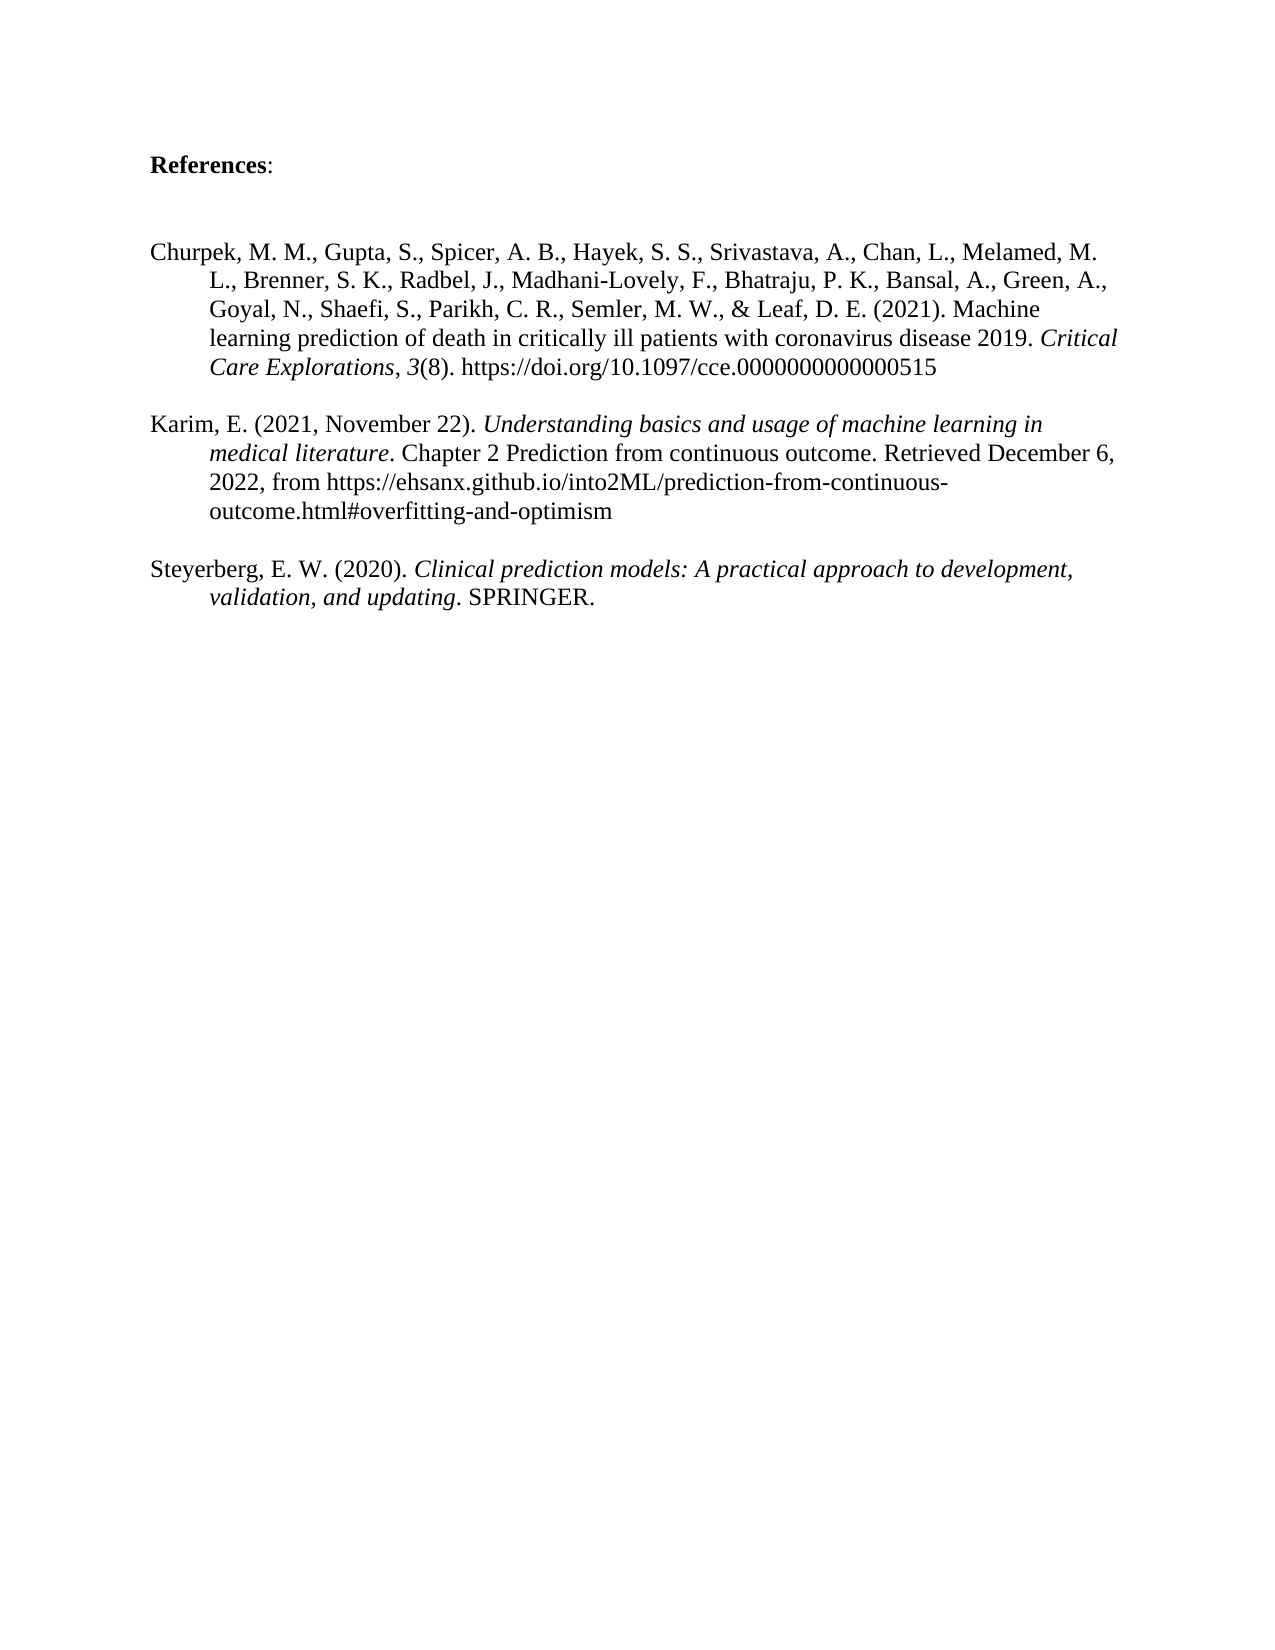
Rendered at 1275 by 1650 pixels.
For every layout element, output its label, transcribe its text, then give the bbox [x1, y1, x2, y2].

text References: [150, 150, 1125, 179]
text Churpek, M. M., Gupta, S., Spicer, A. B., Hayek, S. S., Srivastava, A., Chan, L., Melamed, M. L., Brenner, S. K., Radbel, J., Madhani-Lovely, F., Bhatraju, P. K., Bansal, A., Green, A., Goyal, N., Shaefi, S., Parikh, C. R., Semler, M. W., & Leaf, D. E. (2021). Machine learning prediction of death in critically ill patients with coronavirus disease 2019. Critical Care Explorations, 3(8). https://doi.org/10.1097/cce.0000000000000515 [150, 237, 1125, 380]
text Karim, E. (2021, November 22). Understanding basics and usage of machine learning in medical literature. Chapter 2 Prediction from continuous outcome. Retrieved December 6, 2022, from https://ehsanx.github.io/into2ML/prediction-from-continuous-outcome.html#overfitting-and-optimism [150, 409, 1125, 524]
text Steyerberg, E. W. (2020). Clinical prediction models: A practical approach to development, validation, and updating. SPRINGER. [150, 554, 1125, 611]
